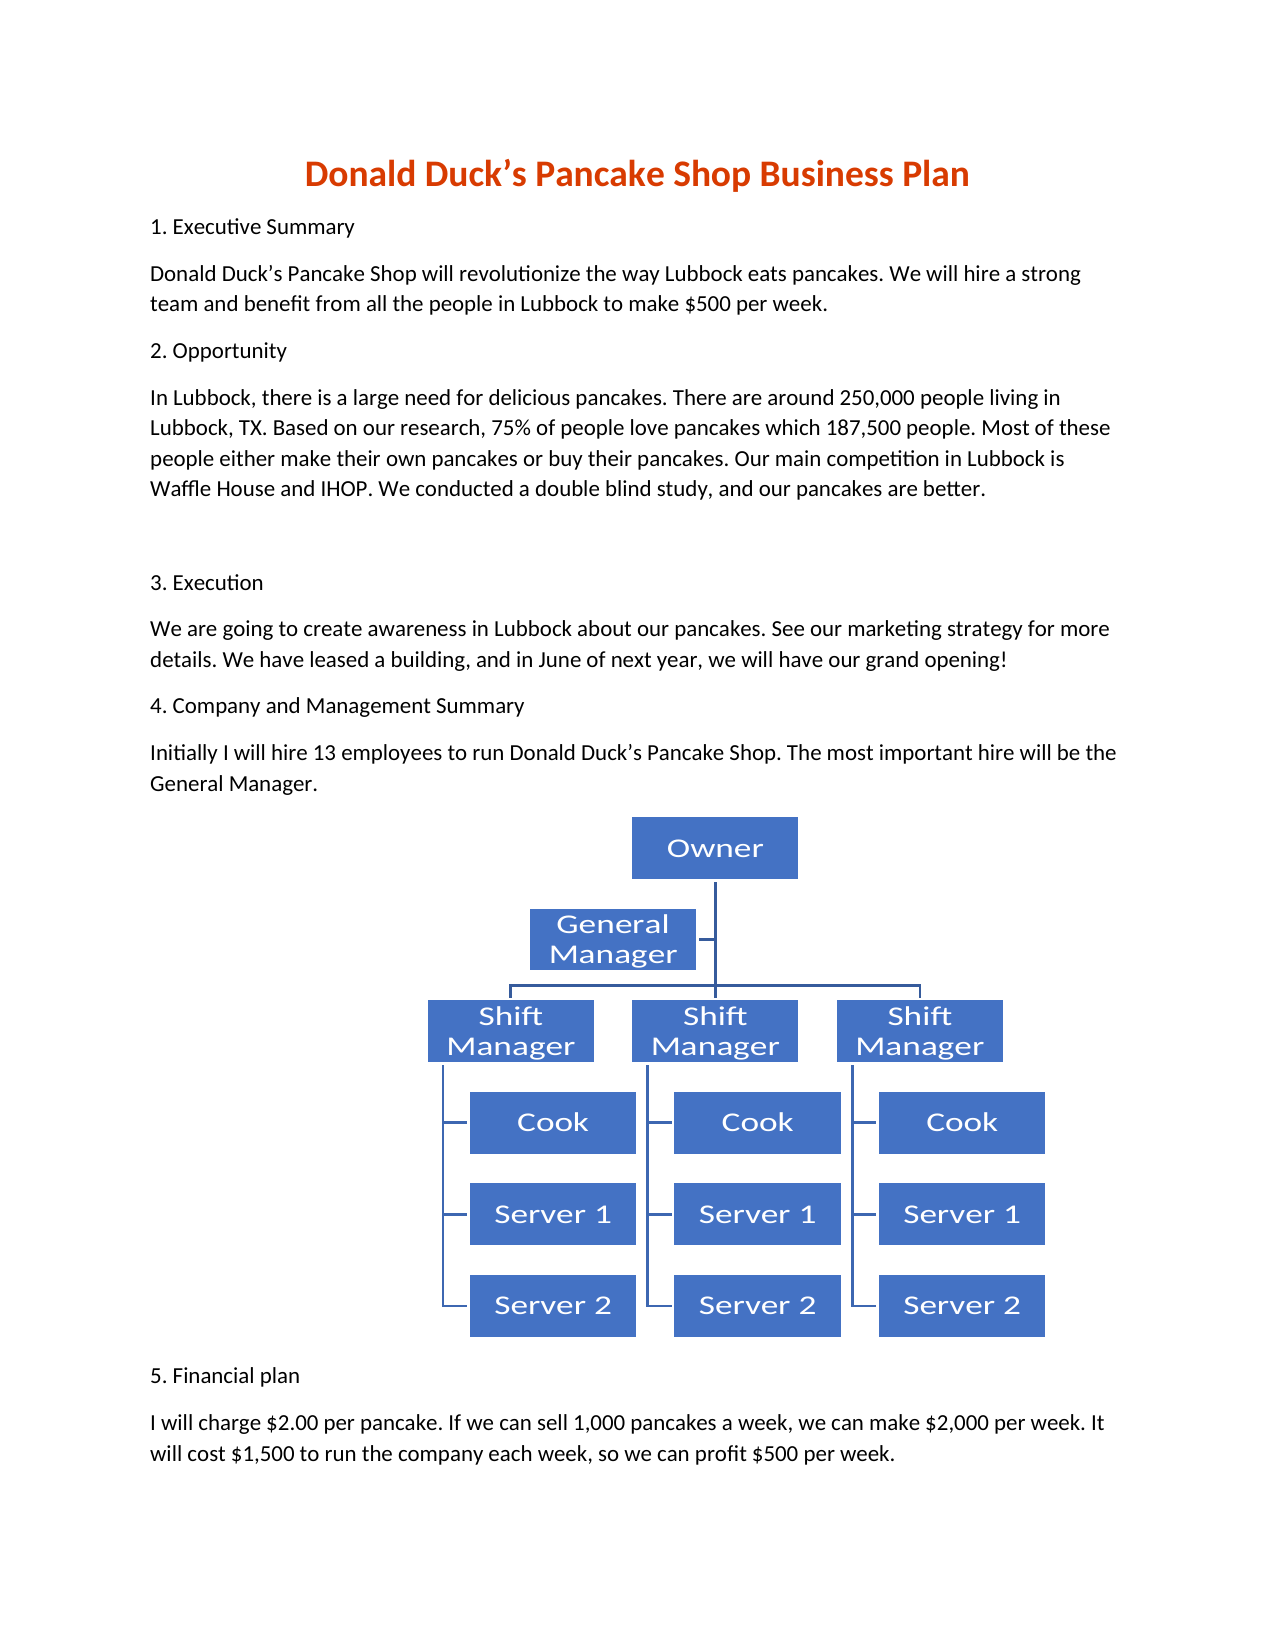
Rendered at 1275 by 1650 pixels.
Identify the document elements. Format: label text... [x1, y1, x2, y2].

text 2. Opportunity [150, 336, 1125, 364]
text I will charge $2.00 per pancake. If we can sell 1,000 pancakes a week, we can make $2,000 per week. It will cost $1,500 to run the company each week, so we can profit $500 per week. [150, 1408, 1125, 1467]
text Donald Duck’s Pancake Shop Business Plan [150, 150, 1125, 196]
text Initially I will hire 13 employees to run Donald Duck’s Pancake Shop. The most important hire will be the General Manager. [150, 738, 1125, 797]
text 1. Executive Summary [150, 212, 1125, 241]
text In Lubbock, there is a large need for delicious pancakes. There are around 250,000 people living in Lubbock, TX. Based on our research, 75% of people love pancakes which 187,500 people. Most of these people either make their own pancakes or buy their pancakes. Our main competition in Lubbock is Waffle House and IHOP. We conducted a double blind study, and our pancakes are better. [150, 383, 1125, 502]
text 3. Execution [150, 568, 1125, 596]
text Donald Duck’s Pancake Shop will revolutionize the way Lubbock eats pancakes. We will hire a strong team and benefit from all the people in Lubbock to make $500 per week. [150, 259, 1125, 318]
text 5. Financial plan [150, 1362, 1125, 1390]
text We are going to create awareness in Lubbock about our pancakes. See our marketing strategy for more details. We have leased a building, and in June of next year, we will have our grand opening! [150, 614, 1125, 673]
text 4. Company and Management Summary [150, 692, 1125, 720]
